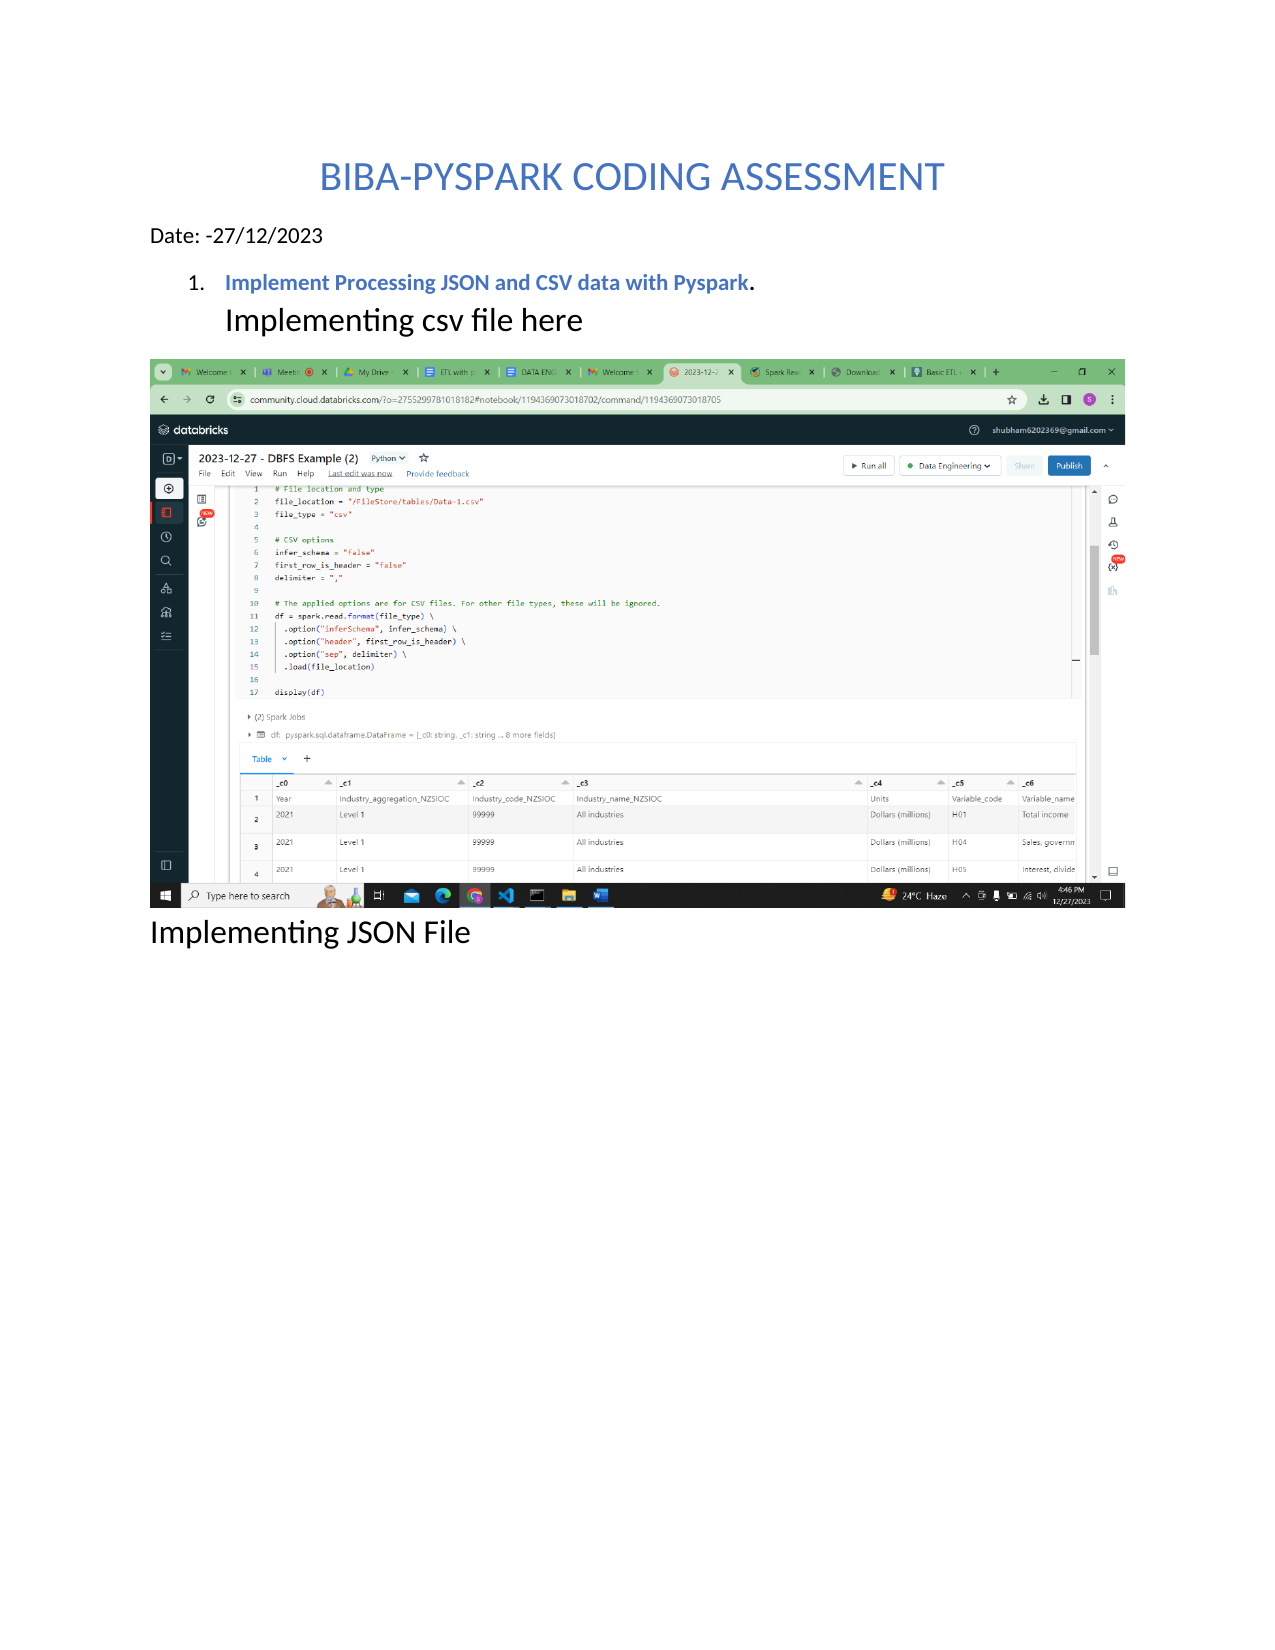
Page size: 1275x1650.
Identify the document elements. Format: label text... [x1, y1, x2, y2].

text Date: -27/12/2023 [150, 222, 1125, 249]
list Implementing csv file here [225, 299, 1125, 339]
text Implementing JSON File [150, 908, 1125, 952]
picture [150, 359, 1125, 908]
list Implement Processing JSON and CSV data with Pyspark. [187, 268, 1125, 296]
text BIBA-PYSPARK CODING ASSESSMENT [150, 150, 1125, 201]
